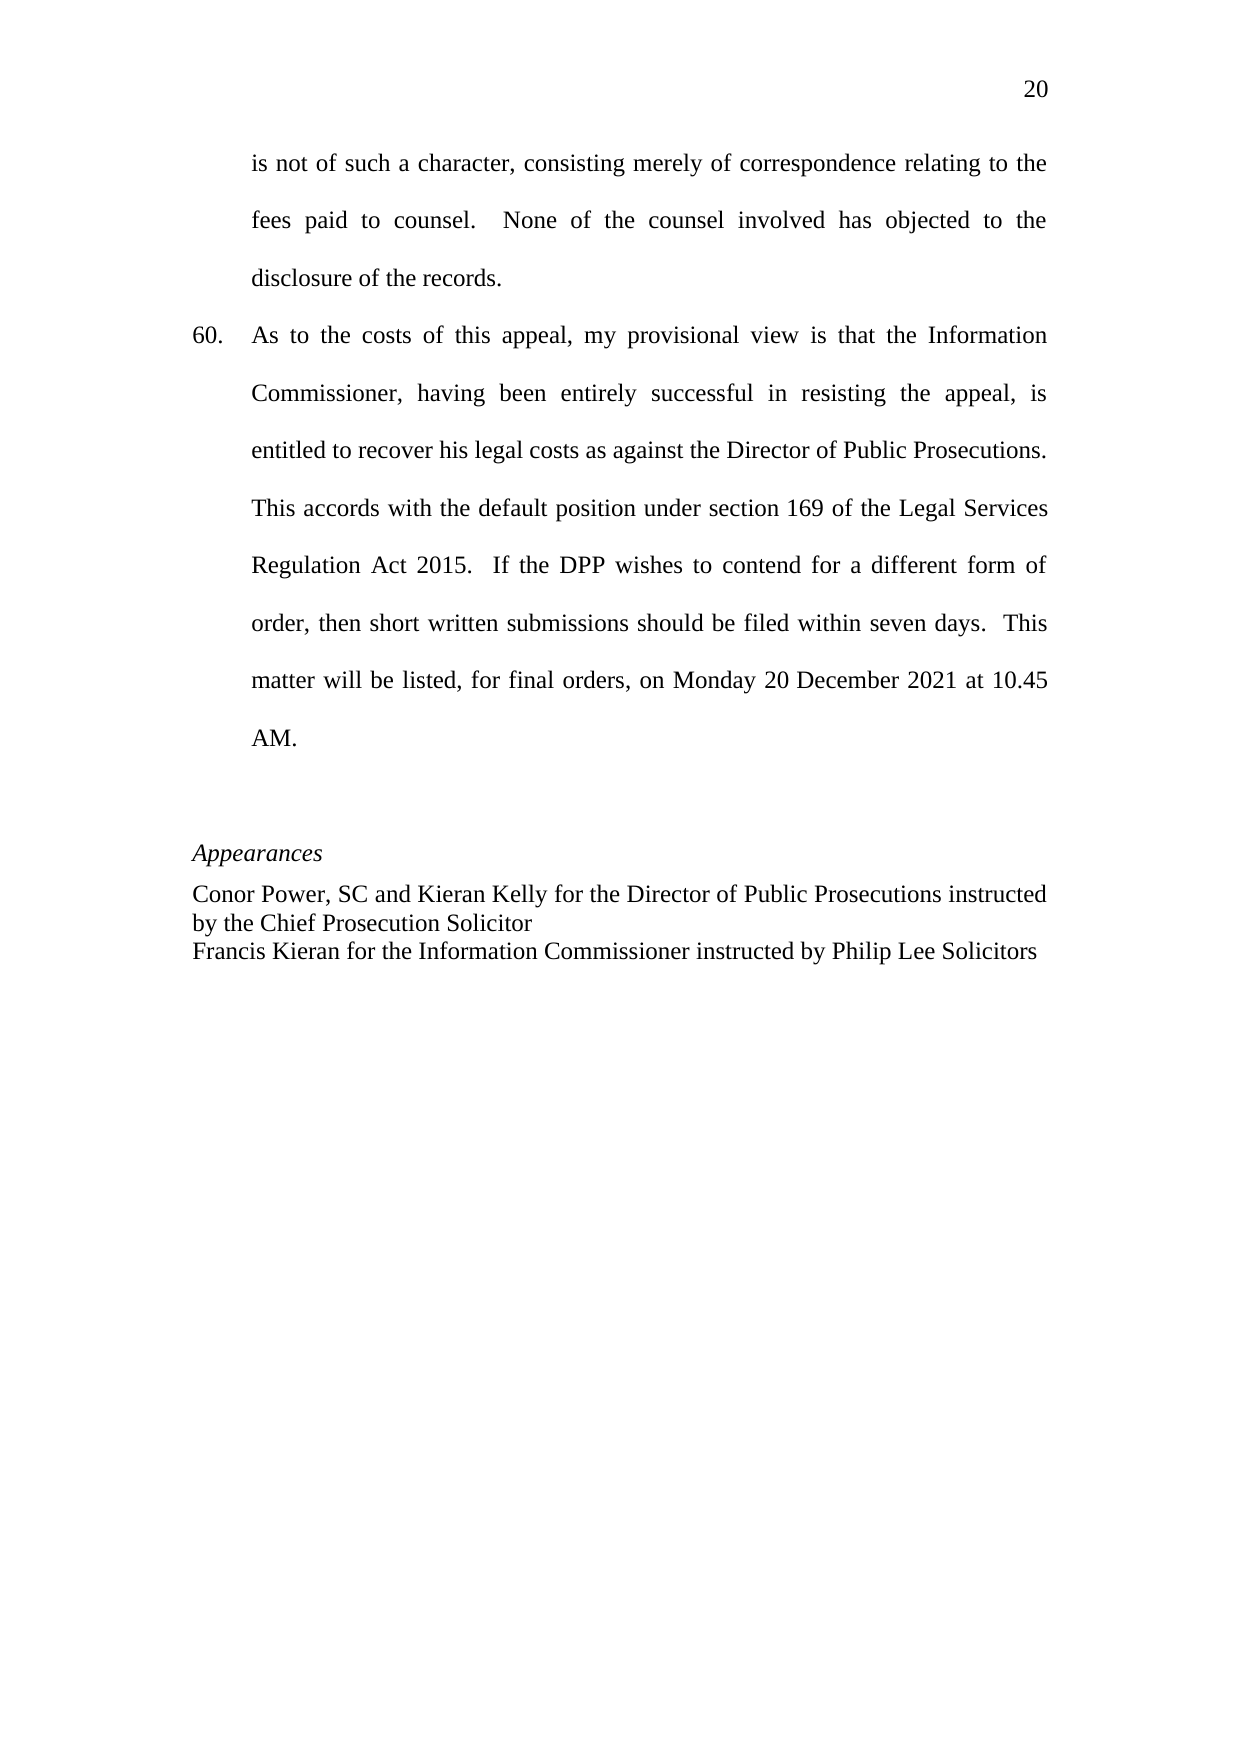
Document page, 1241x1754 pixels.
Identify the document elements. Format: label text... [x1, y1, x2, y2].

text Conor Power, SC and Kieran Kelly for the Director of Public Prosecutions instructed by the Chief Prosecution Solicitor [192, 879, 1048, 936]
text As to the costs of this appeal, my provisional view is that the Information Commissioner, having been entirely successful in resisting the appeal, is entitled to recover his legal costs as against the Director of Public Prosecutions. This accords with the default position under section 169 of the Legal Services Regulation Act 2015. If the DPP wishes to contend for a different form of order, then short written submissions should be filed within seven days. This matter will be listed, for final orders, on Monday 20 December 2021 at 10.45 AM. [192, 320, 1048, 751]
text Appearances [192, 838, 1048, 866]
text Francis Kieran for the Information Commissioner instructed by Philip Lee Solicitors [192, 936, 1048, 965]
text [192, 148, 1048, 291]
